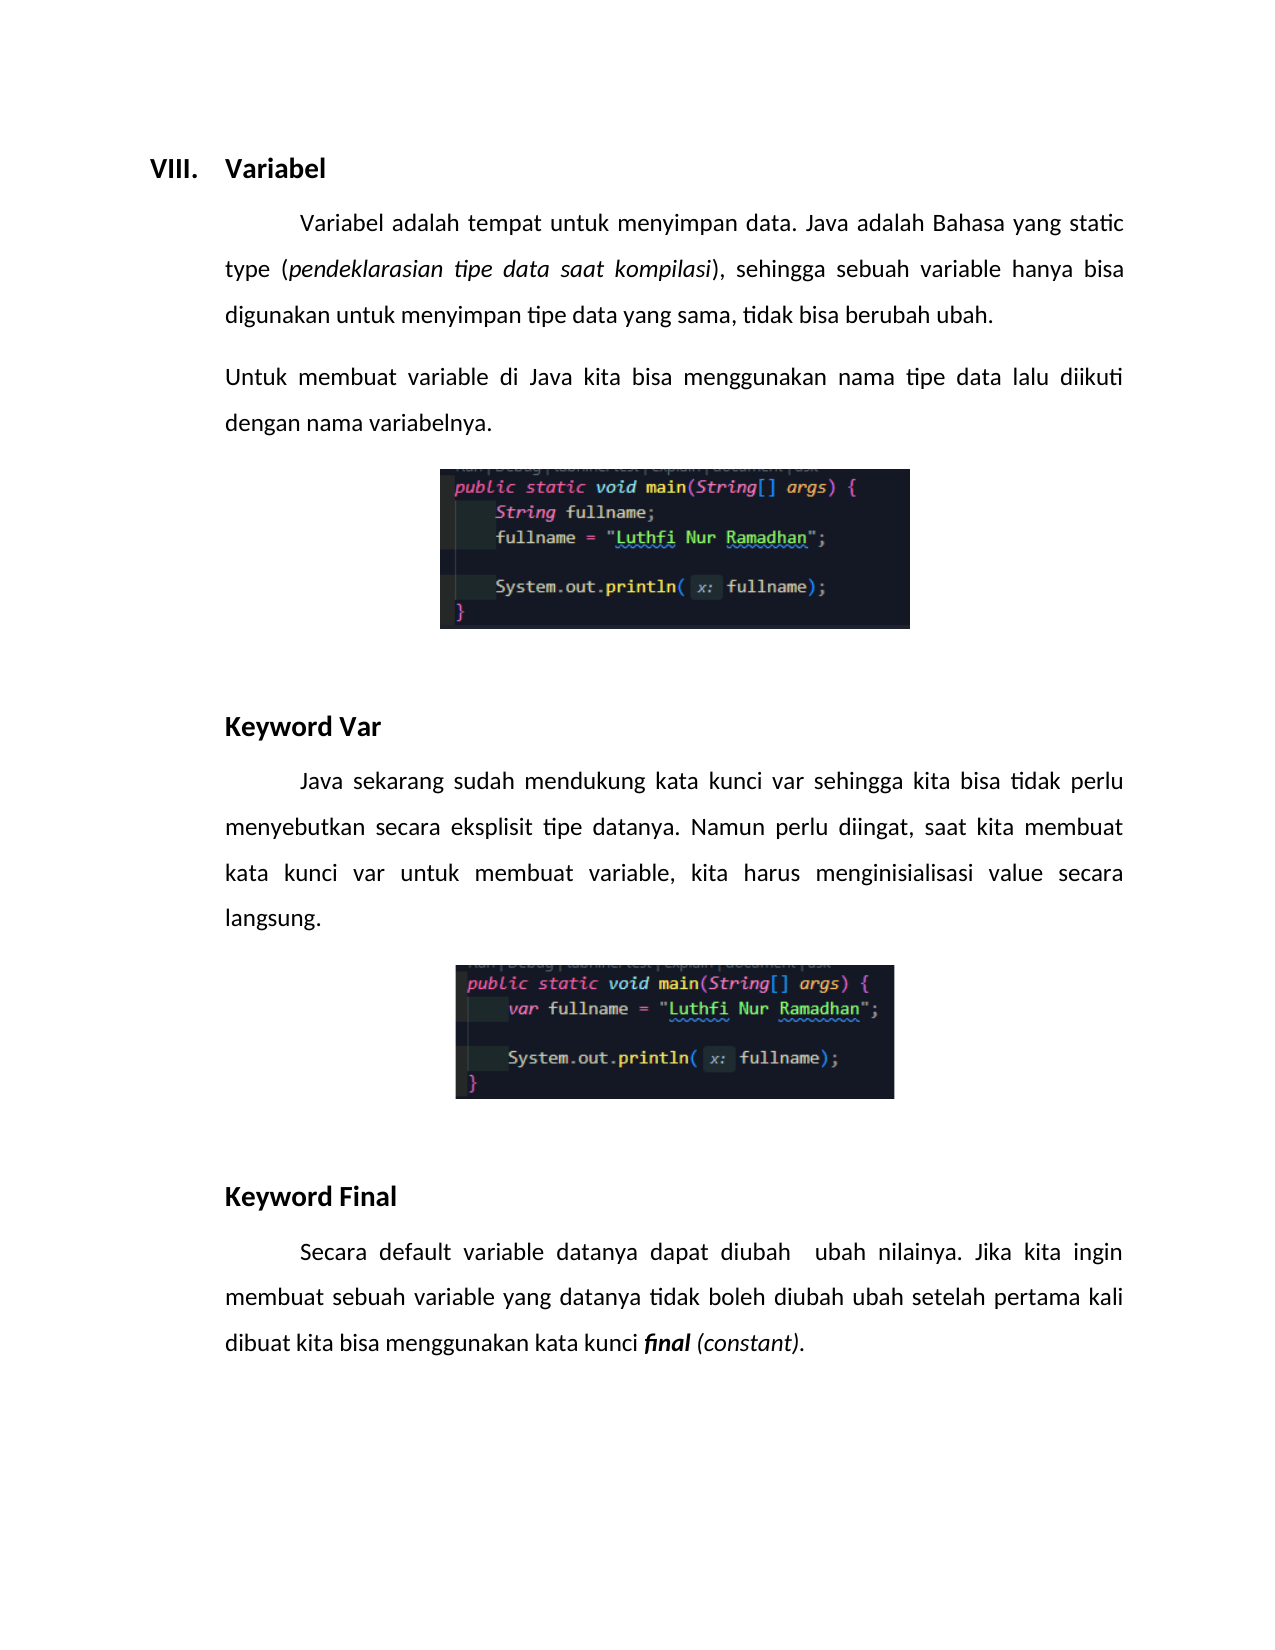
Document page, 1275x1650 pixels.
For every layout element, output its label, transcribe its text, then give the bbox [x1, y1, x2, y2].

subtitle Variabel [150, 150, 1125, 186]
text Java sekarang sudah mendukung kata kunci var sehingga kita bisa tidak perlu menyebutkan secara eksplisit tipe datanya. Namun perlu diingat, saat kita membuat kata kunci var untuk membuat variable, kita harus menginisialisasi value secara langsung. [225, 765, 1125, 933]
text Secara default variable datanya dapat diubah ubah nilainya. Jika kita ingin membuat sebuah variable yang datanya tidak boleh diubah ubah setelah pertama kali dibuat kita bisa menggunakan kata kunci final (constant). [225, 1236, 1125, 1358]
text Variabel adalah tempat untuk menyimpan data. Java adalah Bahasa yang static type (pendeklarasian tipe data saat kompilasi), sehingga sebuah variable hanya bisa digunakan untuk menyimpan tipe data yang sama, tidak bisa berubah ubah. [225, 208, 1125, 329]
picture [455, 965, 895, 1099]
text Untuk membuat variable di Java kita bisa menggunakan nama tipe data lalu diikuti dengan nama variabelnya. [225, 361, 1125, 438]
subtitle Keyword Final [150, 1178, 1125, 1214]
subtitle Keyword Var [150, 708, 1125, 743]
picture [440, 469, 910, 629]
